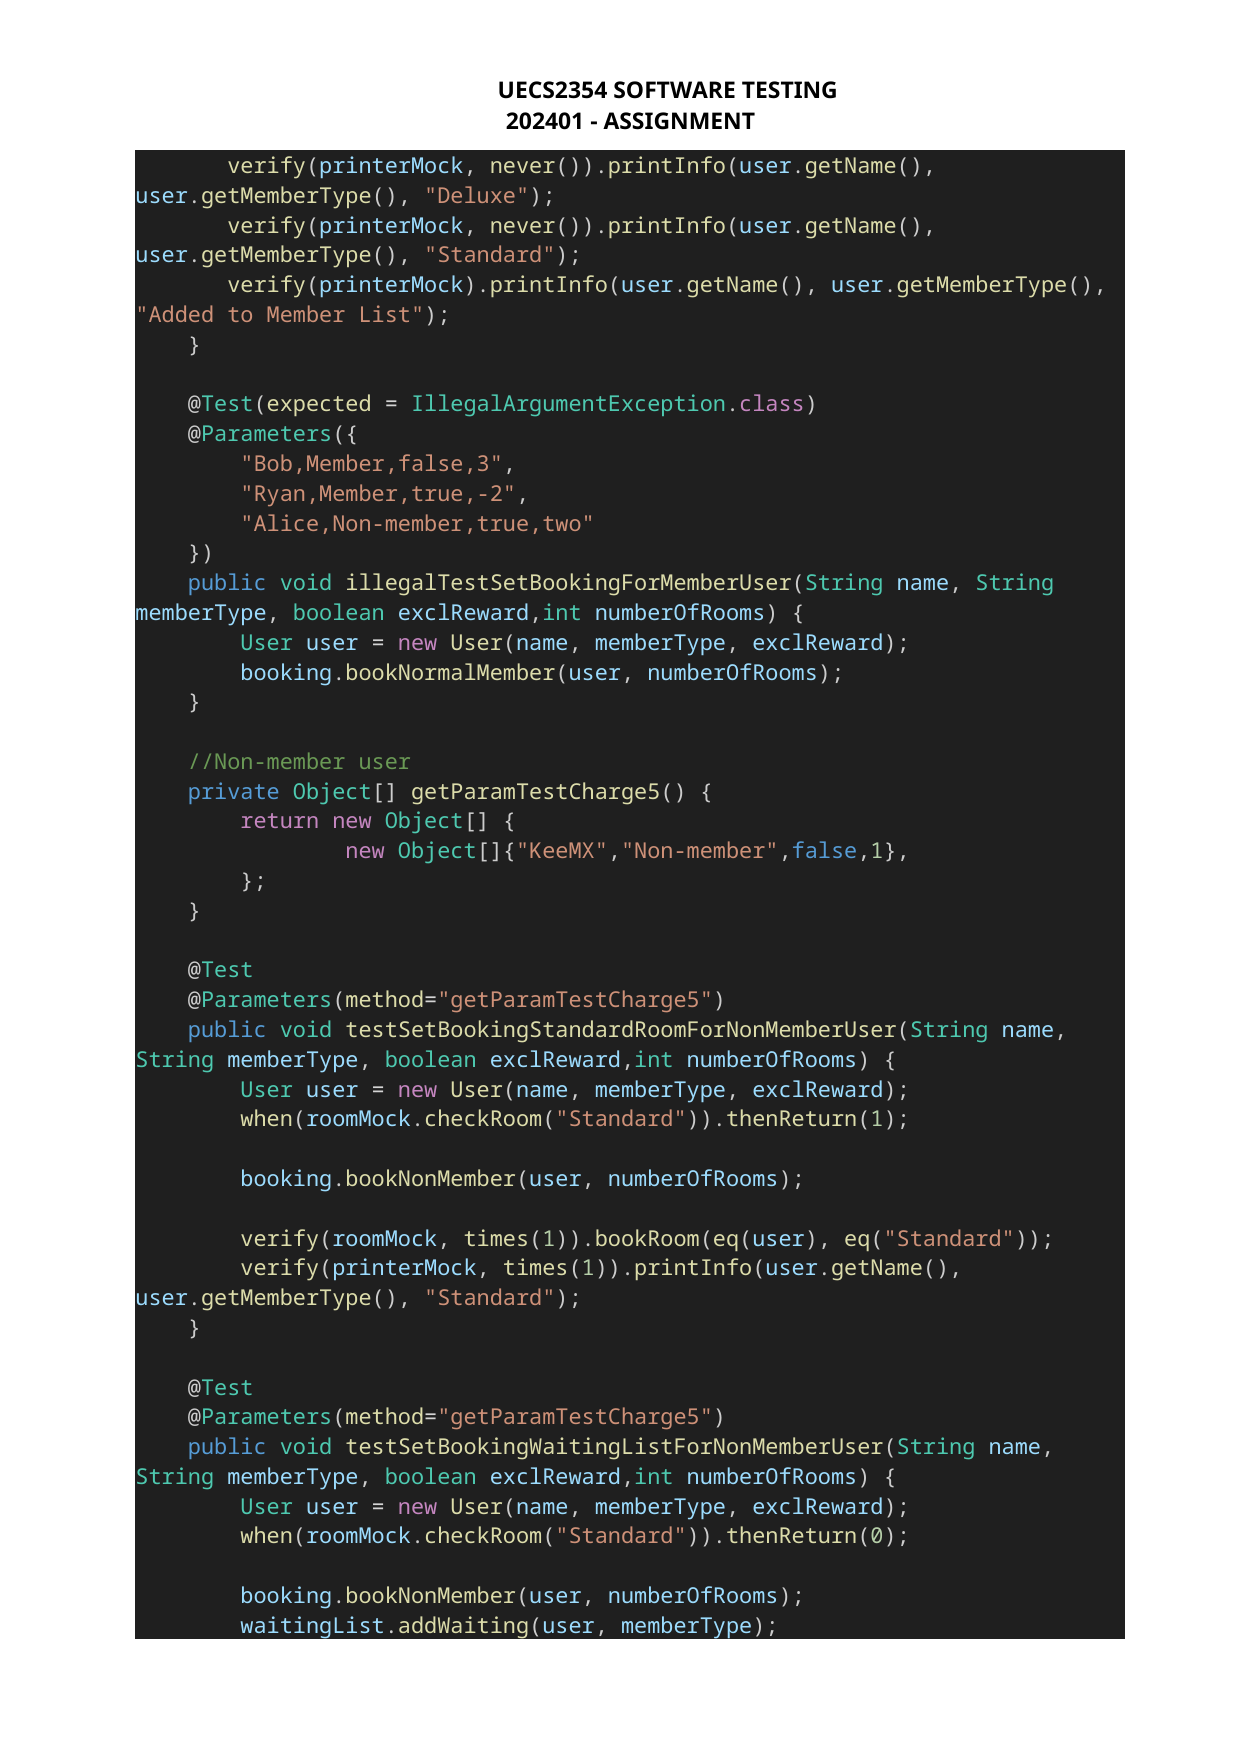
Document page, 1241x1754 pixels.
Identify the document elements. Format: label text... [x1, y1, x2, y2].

text } [135, 329, 1125, 358]
text public void testSetBookingStandardRoomForNonMemberUser(String name, String memberType, boolean exclReward,int numberOfRooms) { [135, 1014, 1125, 1073]
text @Test [135, 954, 1125, 984]
text verify(printerMock).printInfo(user.getName(), user.getMemberType(), "Added to Member List"); [135, 269, 1125, 329]
text @Parameters(method="getParamTestCharge5") [135, 1401, 1125, 1431]
text booking.bookNormalMember(user, numberOfRooms); [135, 656, 1125, 686]
text public void illegalTestSetBookingForMemberUser(String name, String memberType, boolean exclReward,int numberOfRooms) { [135, 567, 1125, 627]
text @Parameters({ [135, 418, 1125, 448]
text } [135, 895, 1125, 924]
text verify(printerMock, never()).printInfo(user.getName(), user.getMemberType(), "Standard"); [135, 209, 1125, 269]
text User user = new User(name, memberType, exclReward); [135, 627, 1125, 656]
text }; [135, 865, 1125, 895]
text } [135, 686, 1125, 716]
text } [135, 1312, 1125, 1342]
text new Object[]{"KeeMX","Non-member",false,1}, [135, 835, 1125, 865]
text public void testSetBookingWaitingListForNonMemberUser(String name, String memberType, boolean exclReward,int numberOfRooms) { [135, 1431, 1125, 1491]
text "Ryan,Member,true,-2", [135, 478, 1125, 507]
text @Test [135, 1371, 1125, 1401]
text User user = new User(name, memberType, exclReward); [135, 1073, 1125, 1103]
text "Bob,Member,false,3", [135, 448, 1125, 478]
text verify(printerMock, never()).printInfo(user.getName(), user.getMemberType(), "Deluxe"); [135, 150, 1125, 209]
text when(roomMock.checkRoom("Standard")).thenReturn(1); [135, 1103, 1125, 1133]
text return new Object[] { [135, 805, 1125, 835]
text waitingList.addWaiting(user, memberType); [135, 1610, 1125, 1639]
text booking.bookNonMember(user, numberOfRooms); [135, 1163, 1125, 1193]
text private Object[] getParamTestCharge5() { [135, 776, 1125, 805]
text @Test(expected = IllegalArgumentException.class) [135, 388, 1125, 418]
text }) [135, 537, 1125, 567]
text @Parameters(method="getParamTestCharge5") [135, 984, 1125, 1014]
text User user = new User(name, memberType, exclReward); [135, 1491, 1125, 1520]
text verify(printerMock, times(1)).printInfo(user.getName(), user.getMemberType(), "Standard"); [135, 1252, 1125, 1312]
text booking.bookNonMember(user, numberOfRooms); [135, 1580, 1125, 1610]
text when(roomMock.checkRoom("Standard")).thenReturn(0); [135, 1520, 1125, 1550]
text verify(roomMock, times(1)).bookRoom(eq(user), eq("Standard")); [135, 1222, 1125, 1252]
text //Non-member user [135, 746, 1125, 776]
text "Alice,Non-member,true,two" [135, 507, 1125, 537]
